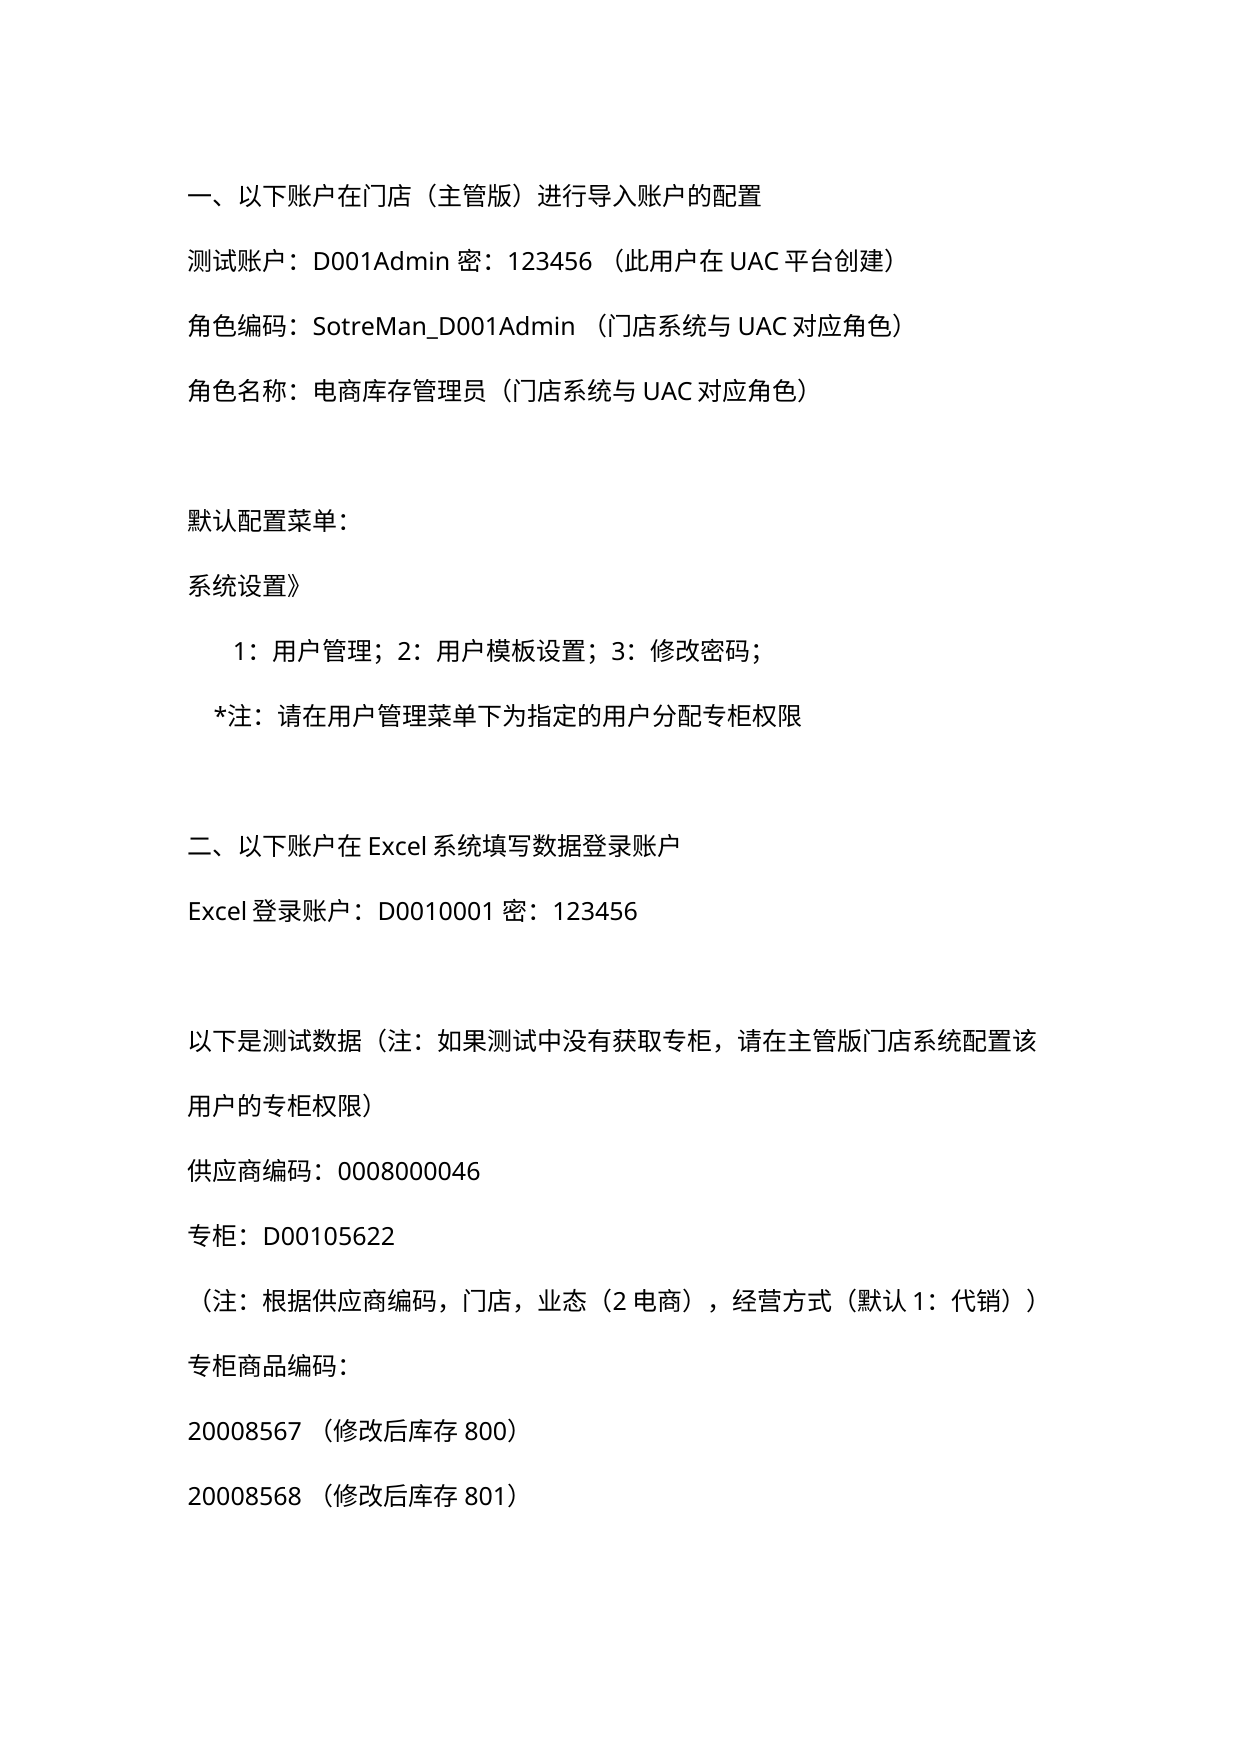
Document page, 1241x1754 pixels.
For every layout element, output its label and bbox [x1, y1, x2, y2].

text [187, 162, 1053, 1527]
